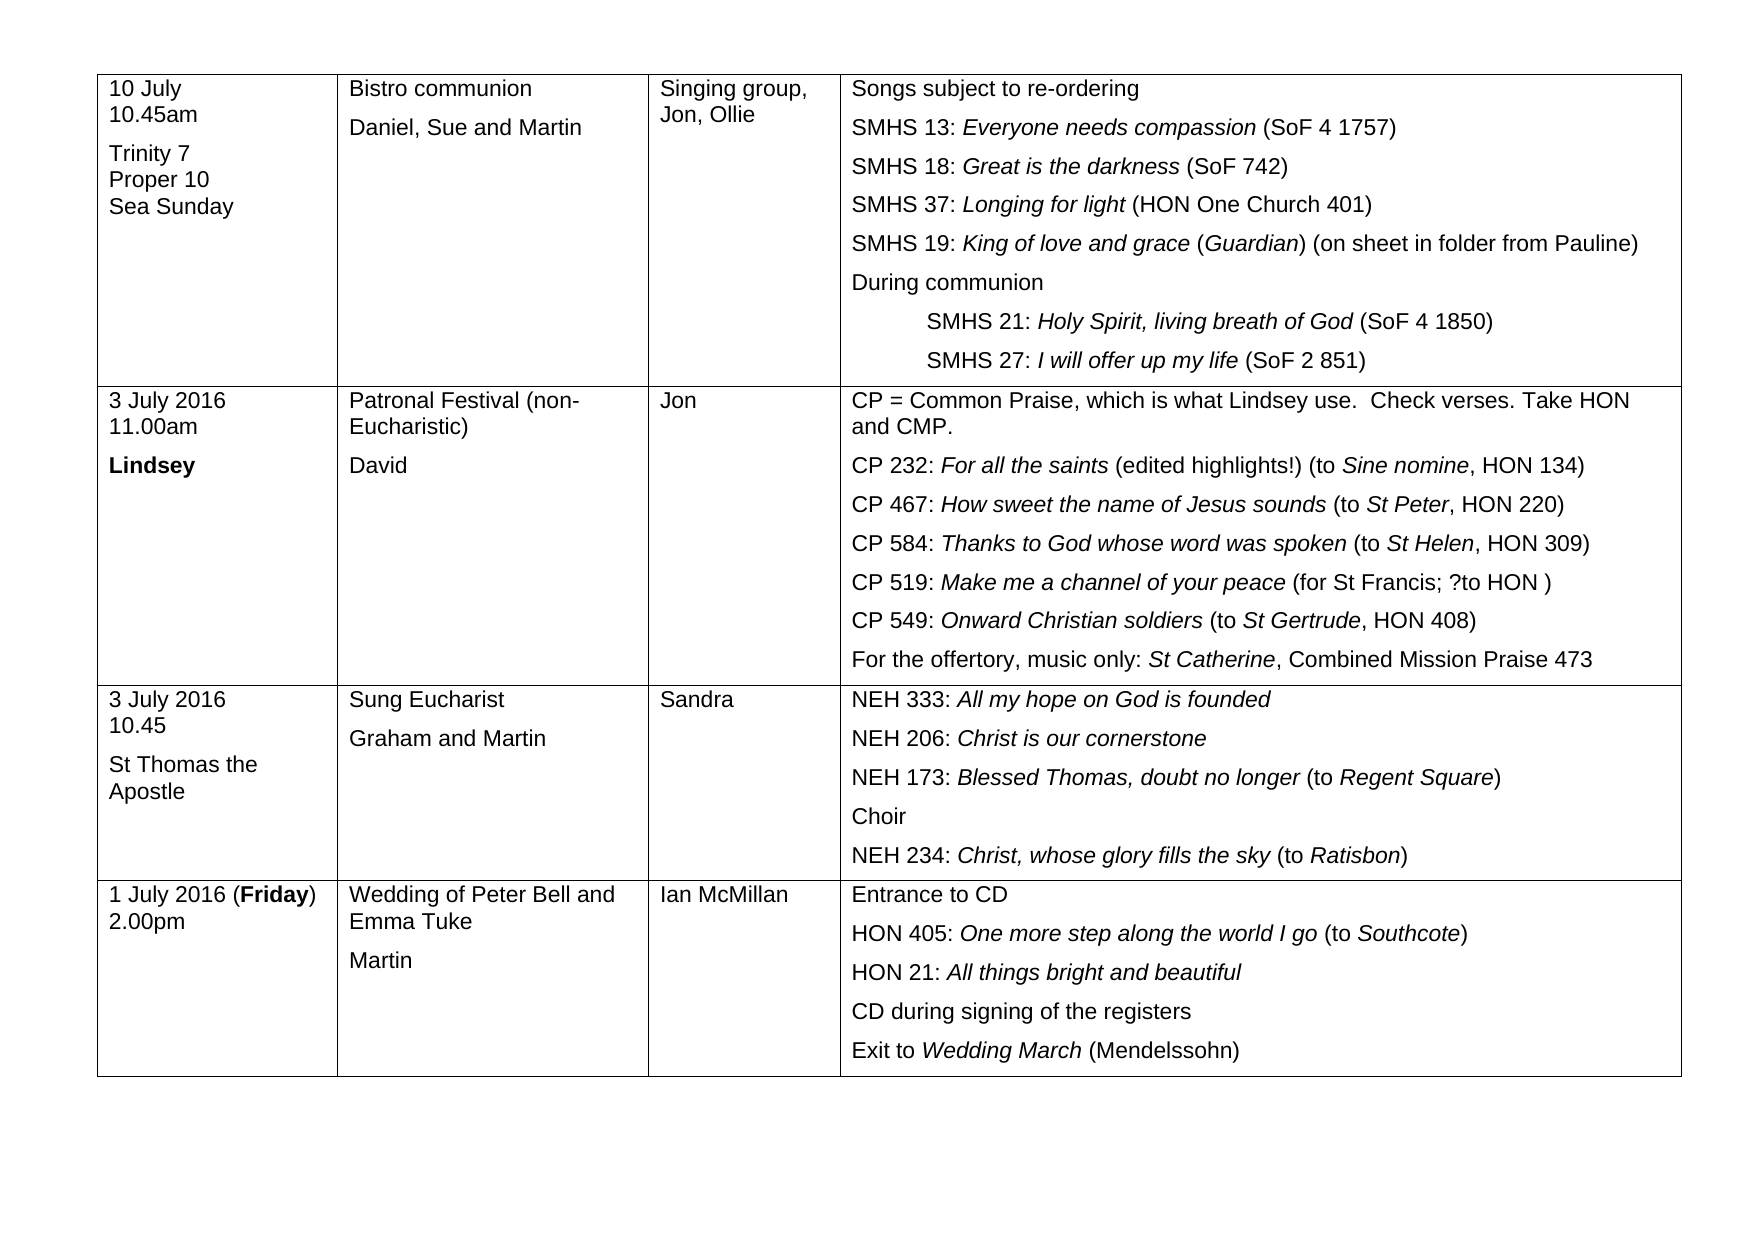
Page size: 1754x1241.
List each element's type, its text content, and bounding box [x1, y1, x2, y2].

table_cell NEH 333: All my hope on God is founded NEH 206: Christ is our cornerstone NEH 173: Blessed Thomas, doubt no longer (to Regent Square) Choir NEH 234: Christ, whose glory fills the sky (to Ratisbon) [841, 686, 1681, 880]
table_cell Jon [649, 387, 840, 685]
table_cell Entrance to CD HON 405: One more step along the world I go (to Southcote) HON 21: All things bright and beautiful CD during signing of the registers Exit to Wedding March (Mendelssohn) [841, 881, 1681, 1076]
table_cell 3 July 2016 10.45 St Thomas the Apostle [98, 686, 337, 880]
table_cell 1 July 2016 (Friday) 2.00pm [98, 881, 337, 1076]
table_cell Singing group, Jon, Ollie [649, 75, 840, 386]
table_cell Wedding of Peter Bell and Emma Tuke Martin [338, 881, 648, 1076]
table_cell CP = Common Praise, which is what Lindsey use. Check verses. Take HON and CMP. CP 232: For all the saints (edited highlights!) (to Sine nomine, HON 134) CP 467: How sweet the name of Jesus sounds (to St Peter, HON 220) CP 584: Thanks to God whose word was spoken (to St Helen, HON 309) CP 519: Make me a channel of your peace (for St Francis; ?to HON ) CP 549: Onward Christian soldiers (to St Gertrude, HON 408) For the offertory, music only: St Catherine, Combined Mission Praise 473 [841, 387, 1681, 685]
table_cell Songs subject to re-ordering SMHS 13: Everyone needs compassion (SoF 4 1757) SMHS 18: Great is the darkness (SoF 742) SMHS 37: Longing for light (HON One Church 401) SMHS 19: King of love and grace (Guardian) (on sheet in folder from Pauline) During communion SMHS 21: Holy Spirit, living breath of God (SoF 4 1850) SMHS 27: I will offer up my life (SoF 2 851) [841, 75, 1681, 386]
table_cell Bistro communion Daniel, Sue and Martin [338, 75, 648, 386]
table_cell Sung Eucharist Graham and Martin [338, 686, 648, 880]
table_cell 3 July 2016 11.00am Lindsey [98, 387, 337, 685]
table_cell 10 July 10.45am Trinity 7 Proper 10 Sea Sunday [98, 75, 337, 386]
table_cell Patronal Festival (non-Eucharistic) David [338, 387, 648, 685]
table_cell Sandra [649, 686, 840, 880]
table_cell Ian McMillan [649, 881, 840, 1076]
